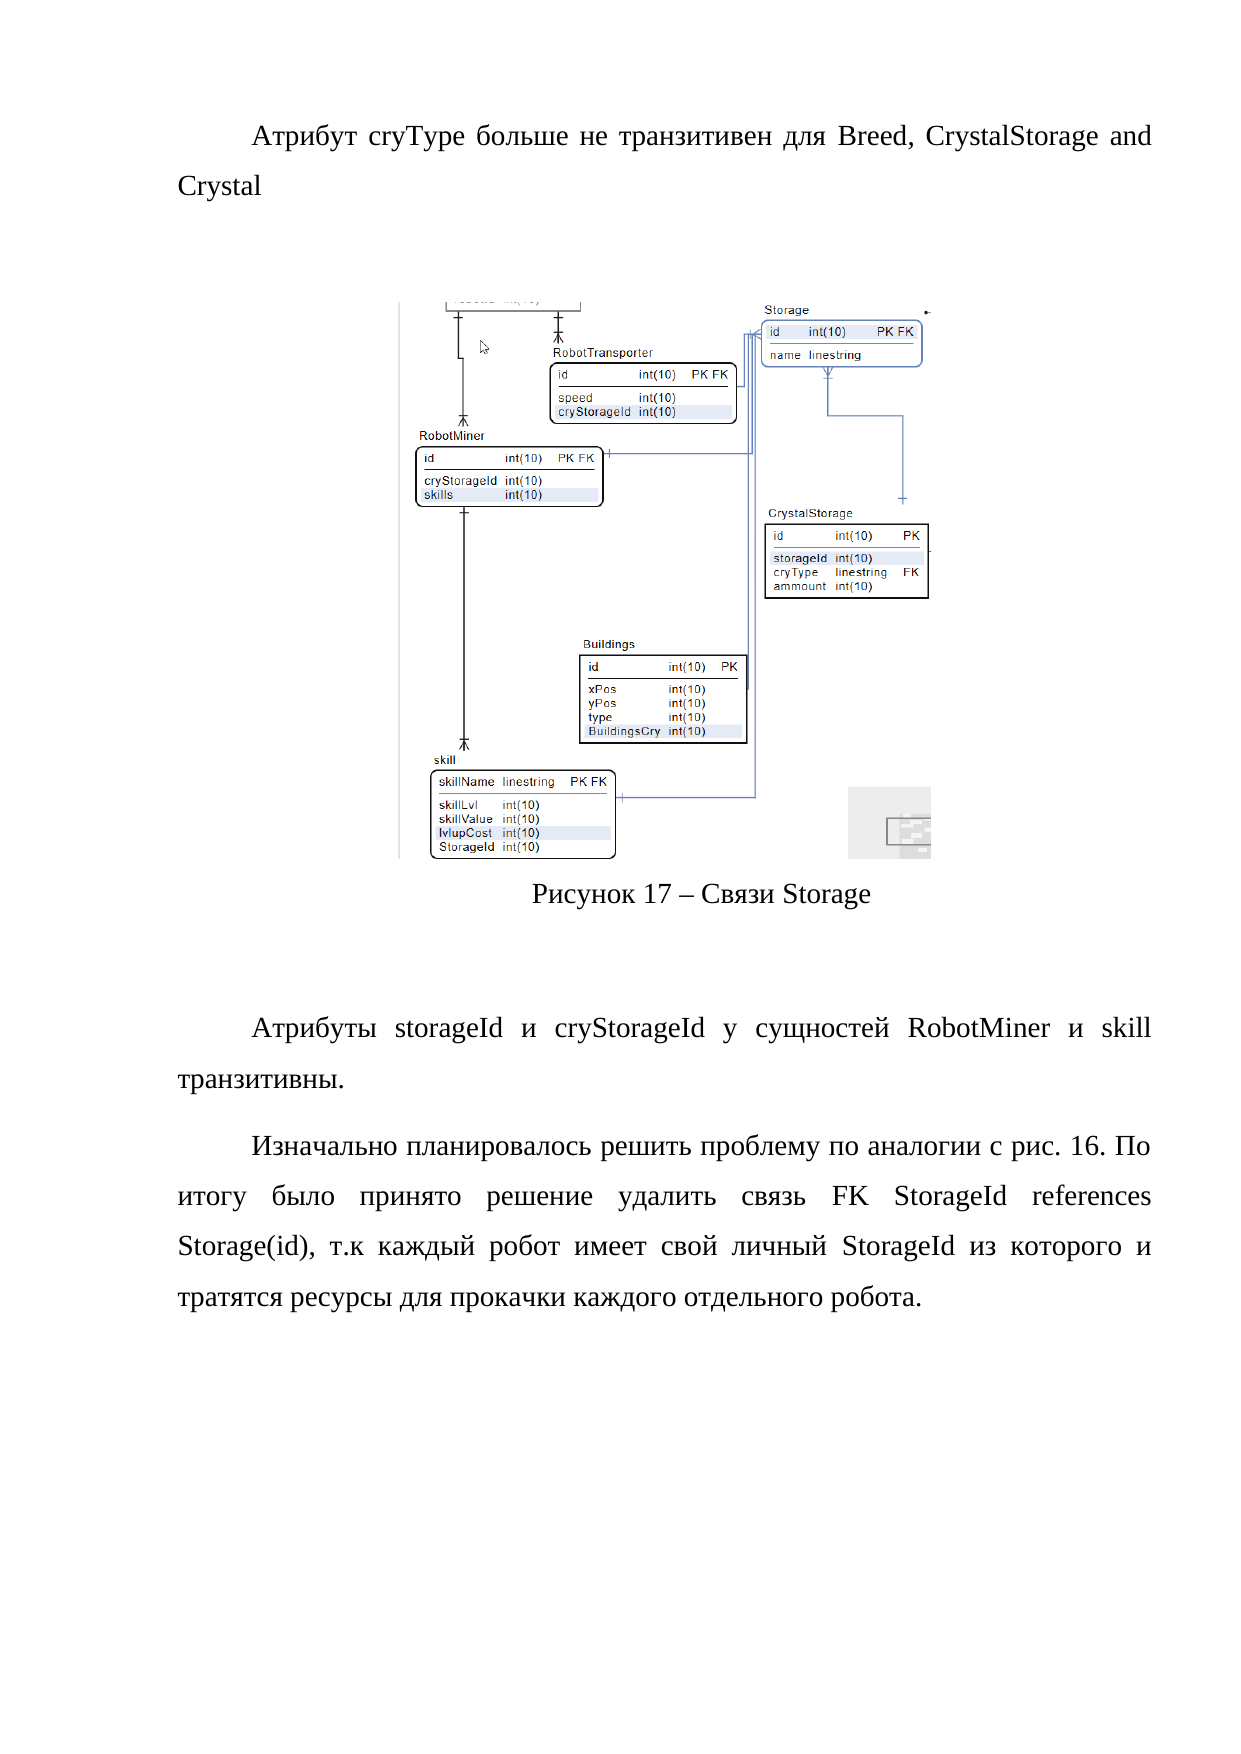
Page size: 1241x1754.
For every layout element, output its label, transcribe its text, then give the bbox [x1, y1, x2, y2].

picture [397, 302, 931, 859]
text Рисунок 17 – Связи Storage [177, 877, 1152, 910]
text Атрибуты storageId и cryStorageId у сущностей RobotMiner и skill транзитивны. [177, 1011, 1152, 1094]
text Изначально планировалось решить проблему по аналогии с рис. 16. По итогу было принято решение удалить связь FK StorageId references Storage(id), т.к каждый робот имеет свой личный StorageId из которого и тратятся ресурсы для прокачки каждого отдельного робота. [177, 1128, 1152, 1312]
text Атрибут cryType больше не транзитивен для Breed, CrystalStorage and Crystal [177, 118, 1152, 202]
